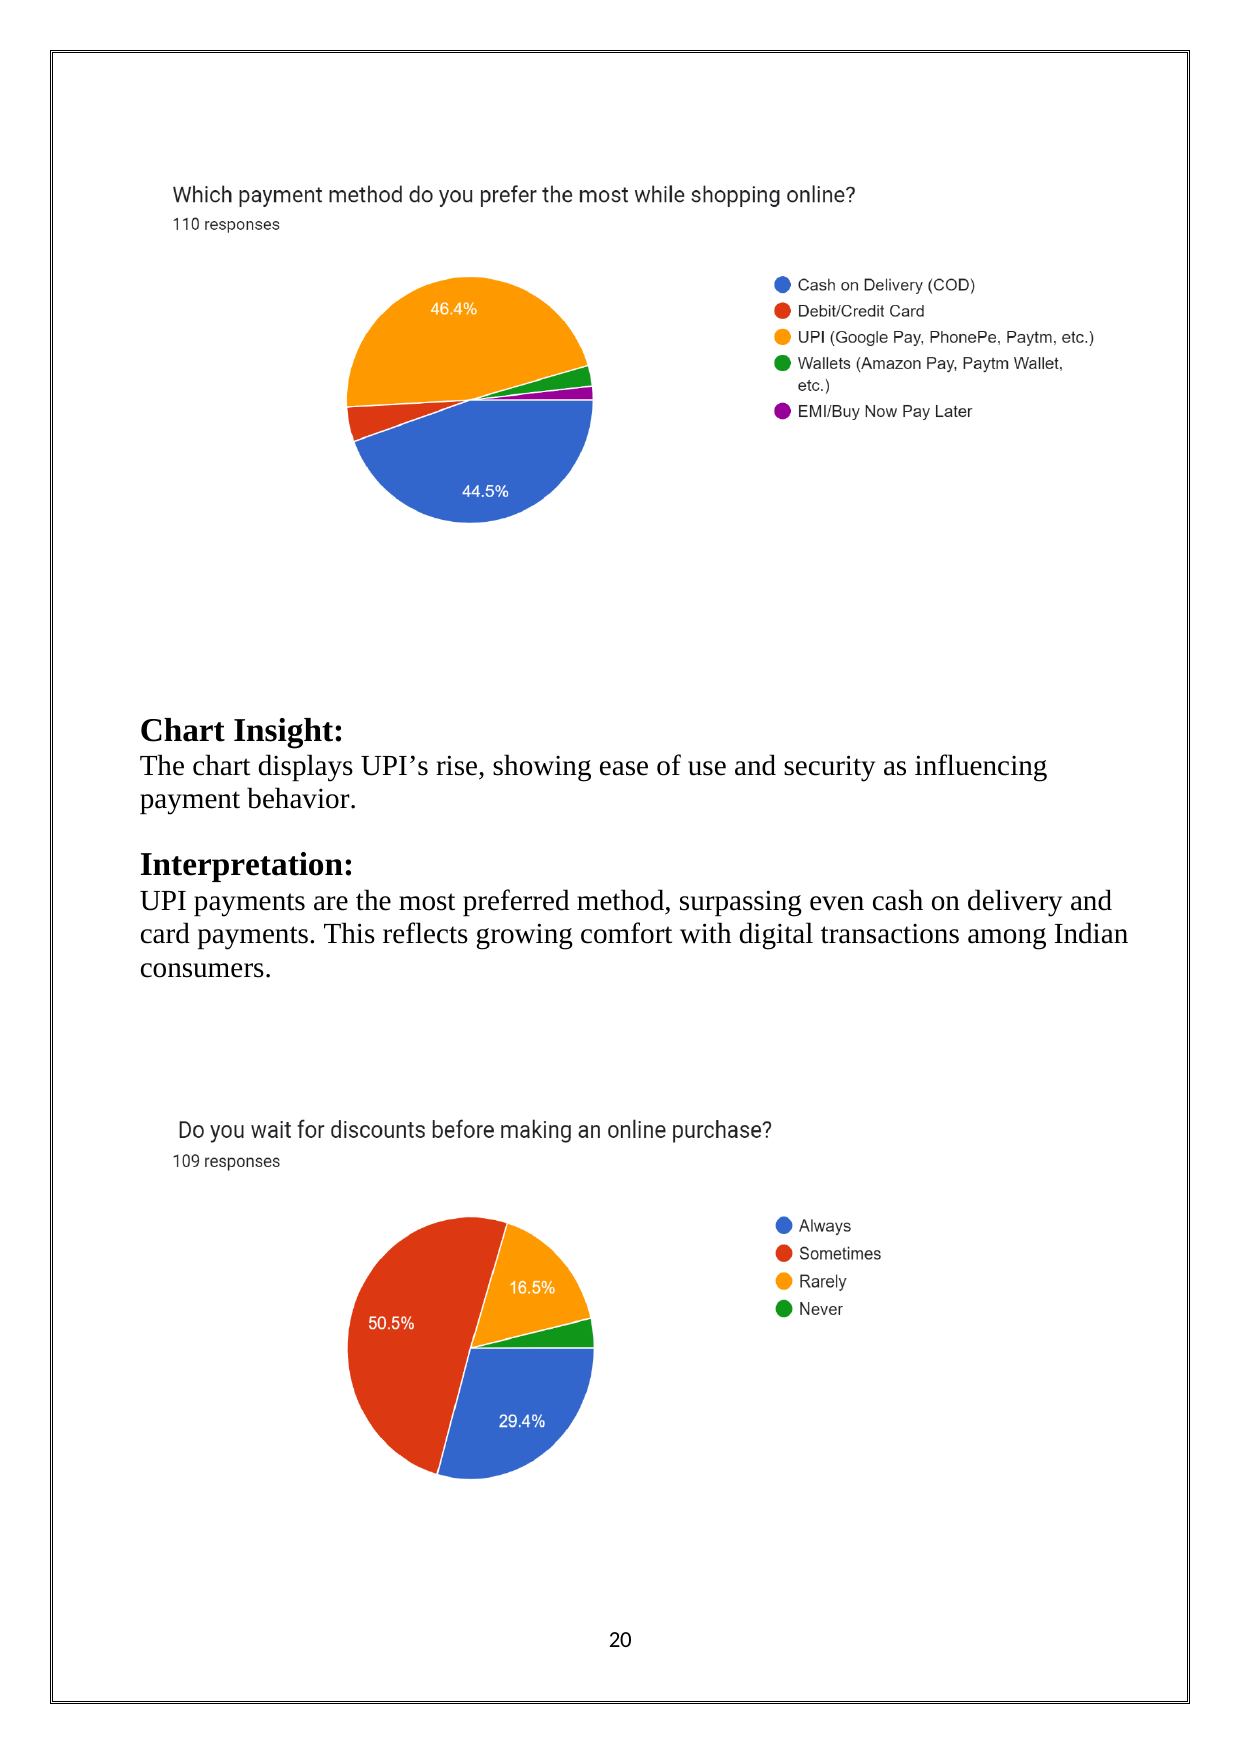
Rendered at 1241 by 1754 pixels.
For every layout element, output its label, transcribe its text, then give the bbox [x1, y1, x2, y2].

picture [139, 147, 1143, 570]
text Chart Insight: The chart displays UPI’s rise, showing ease of use and security as influencing payment behavior. [139, 710, 1142, 815]
text Interpretation: UPI payments are the most preferred method, surpassing even cash on delivery and card payments. This reflects growing comfort with digital transactions among Indian consumers. [139, 844, 1142, 983]
picture [139, 1080, 1145, 1529]
